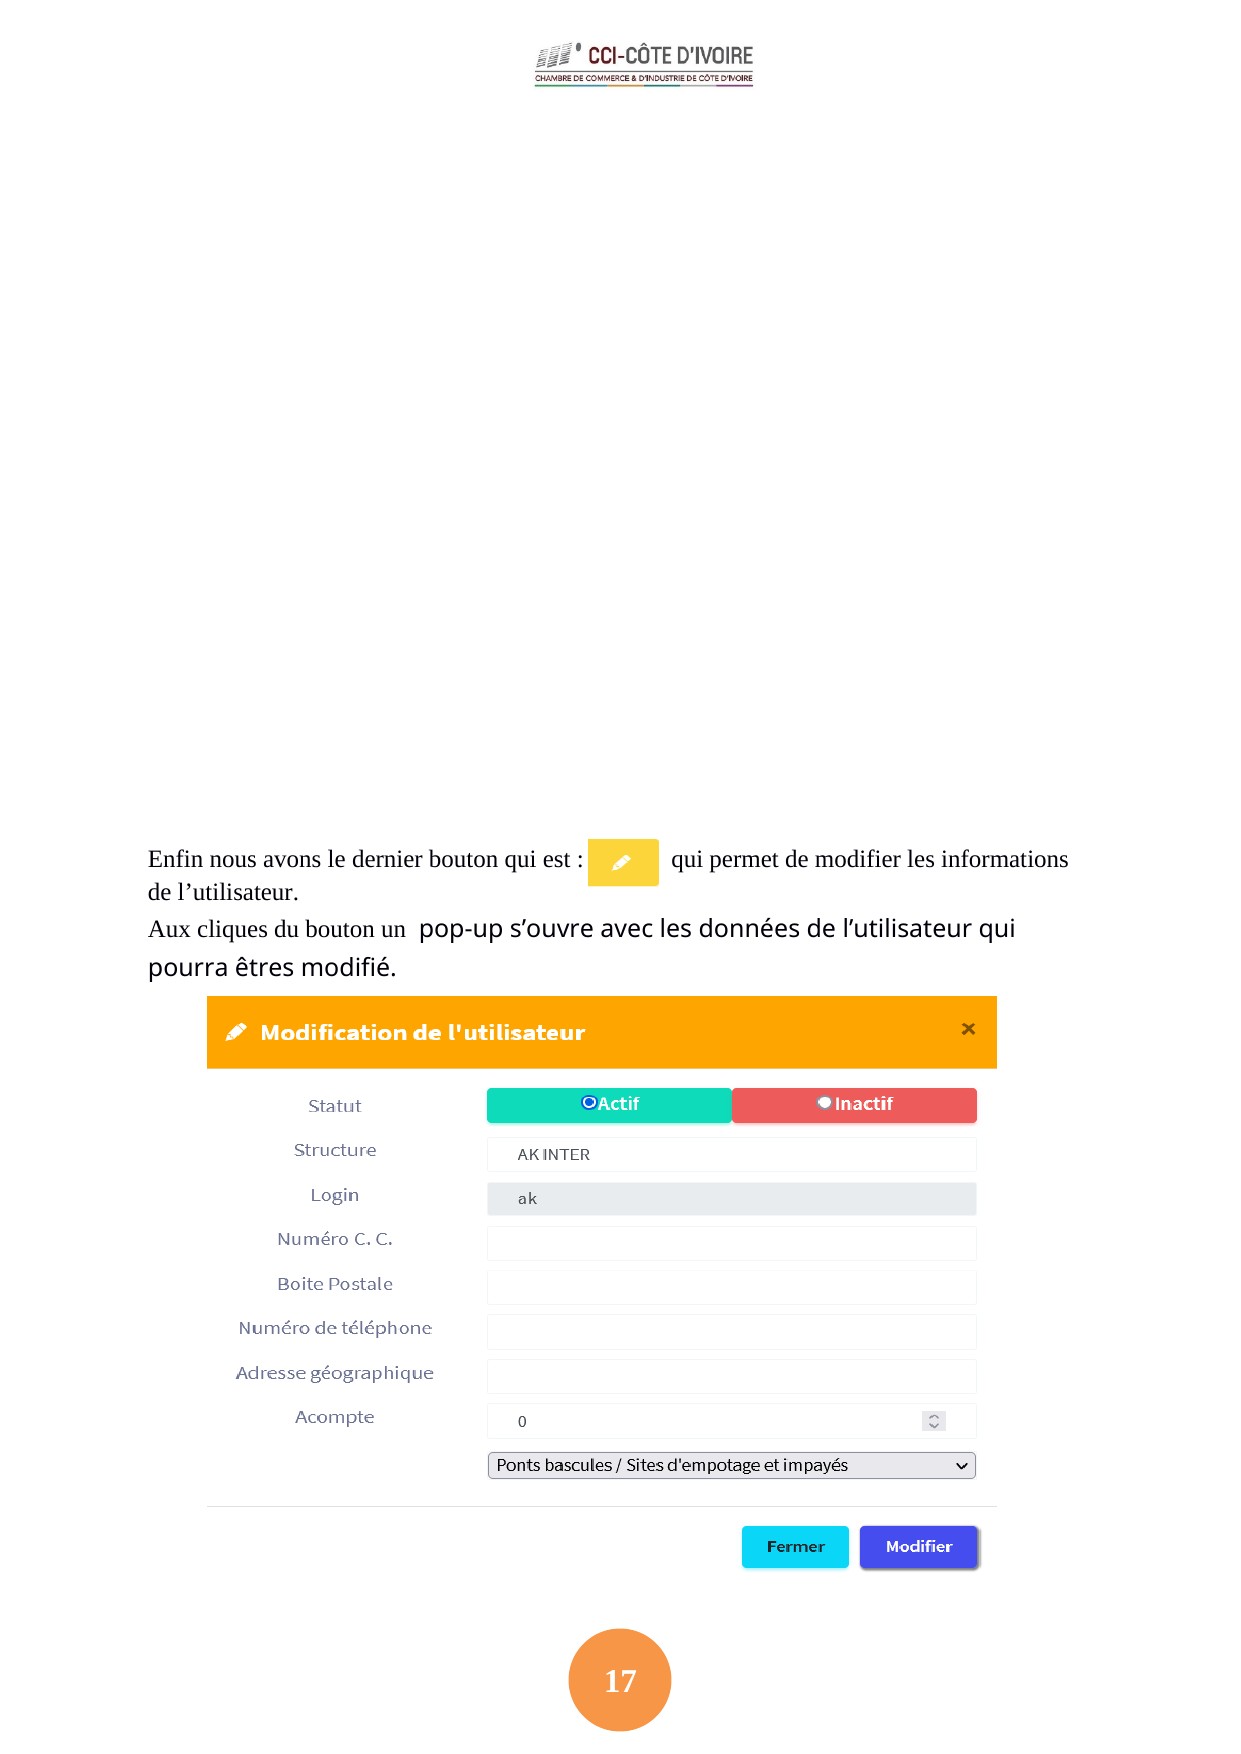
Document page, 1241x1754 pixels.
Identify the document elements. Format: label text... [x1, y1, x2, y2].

picture [588, 837, 659, 887]
text Enfin nous avons le dernier bouton qui est : qui permet de modifier les informations de l’utilisateur. [148, 844, 1093, 906]
picture [207, 996, 997, 1591]
text Aux cliques du bouton un pop-up s’ouvre avec les données de l’utilisateur qui pourra êtres modifié. [148, 910, 1093, 983]
picture [532, 40, 757, 91]
